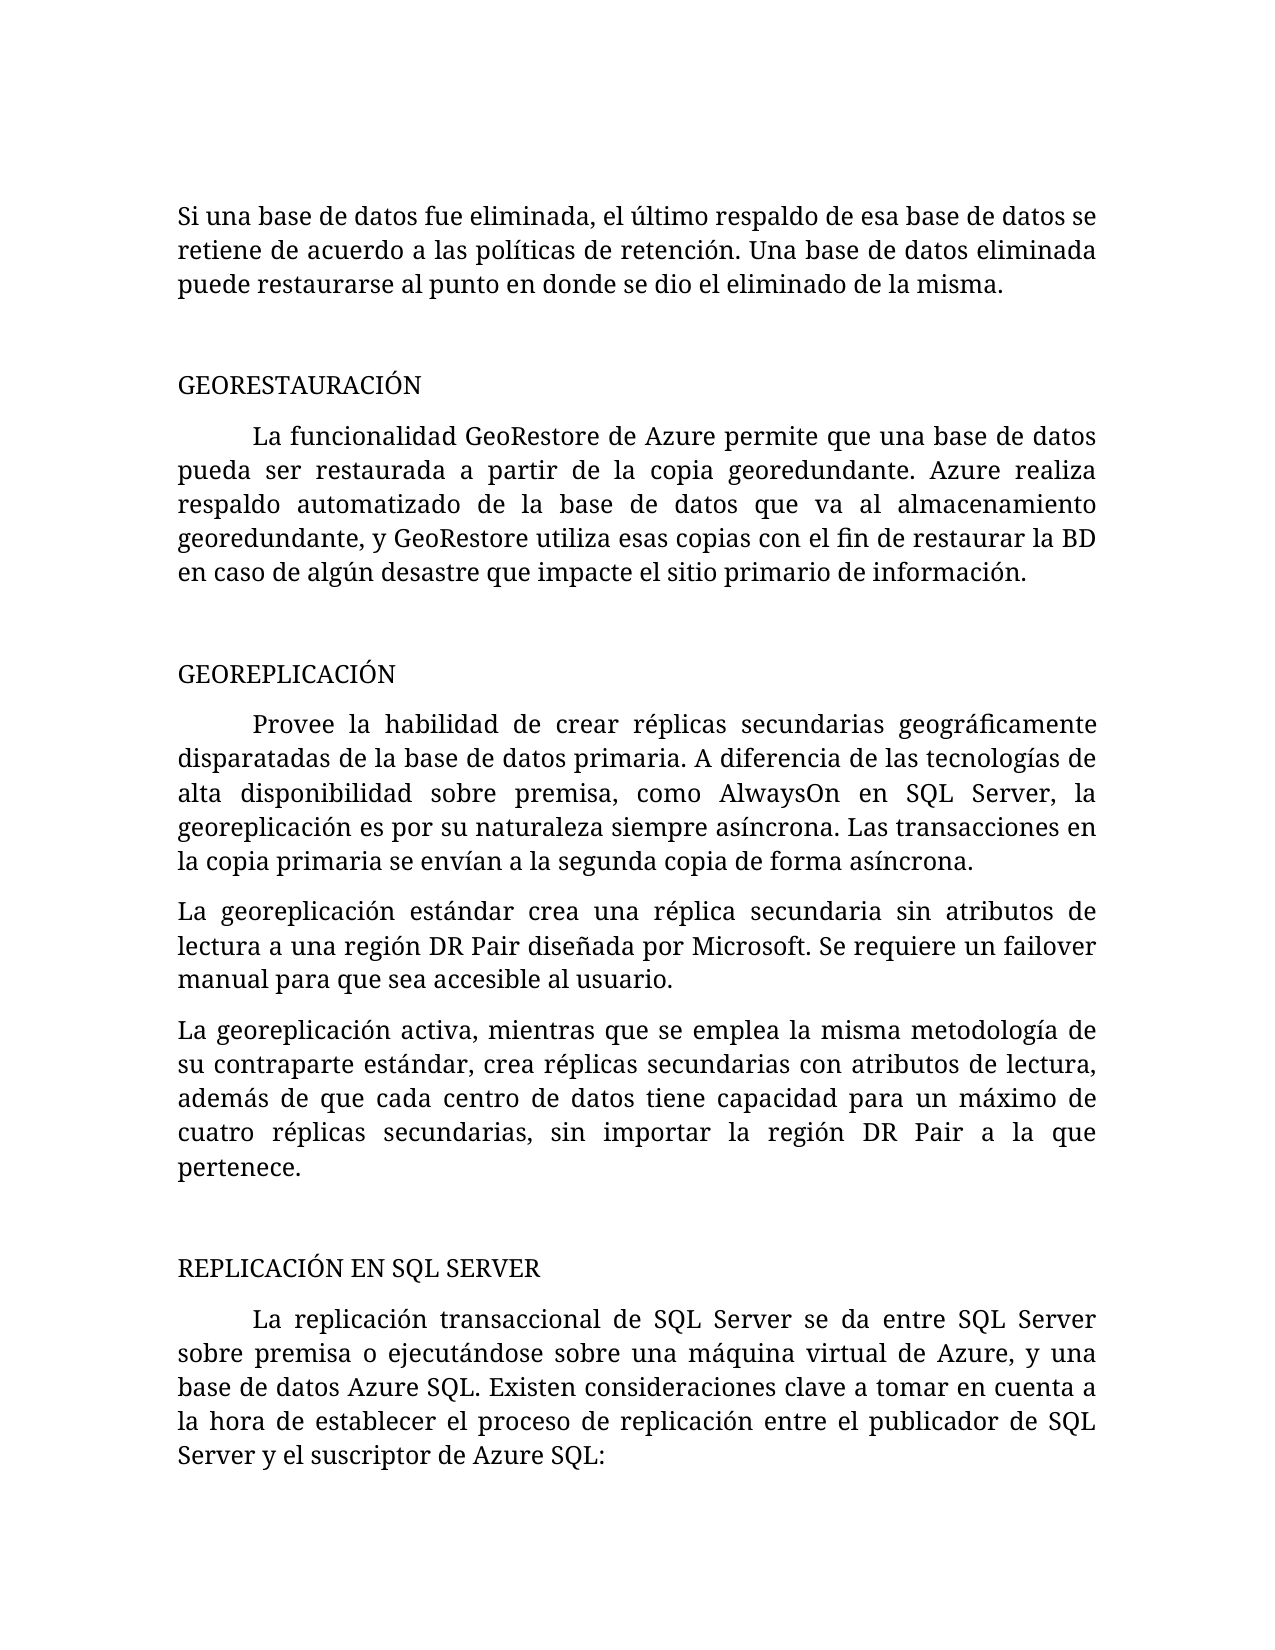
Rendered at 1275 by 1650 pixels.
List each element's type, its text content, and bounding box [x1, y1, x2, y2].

text La georeplicación estándar crea una réplica secundaria sin atributos de lectura a una región DR Pair diseñada por Microsoft. Se requiere un failover manual para que sea accesible al usuario. [177, 894, 1098, 996]
text La funcionalidad GeoRestore de Azure permite que una base de datos pueda ser restaurada a partir de la copia georedundante. Azure realiza respaldo automatizado de la base de datos que va al almacenamiento georedundante, y GeoRestore utiliza esas copias con el fin de restaurar la BD en caso de algún desastre que impacte el sitio primario de información. [177, 419, 1098, 589]
text GEORESTAURACIÓN [177, 368, 1098, 402]
text GEOREPLICACIÓN [177, 656, 1098, 690]
text REPLICACIÓN EN SQL SERVER [177, 1251, 1098, 1285]
text La replicación transaccional de SQL Server se da entre SQL Server sobre premisa o ejecutándose sobre una máquina virtual de Azure, y una base de datos Azure SQL. Existen consideraciones clave a tomar en cuenta a la hora de establecer el proceso de replicación entre el publicador de SQL Server y el suscriptor de Azure SQL: [177, 1301, 1098, 1472]
text La georeplicación activa, mientras que se emplea la misma metodología de su contraparte estándar, crea réplicas secundarias con atributos de lectura, además de que cada centro de datos tiene capacidad para un máximo de cuatro réplicas secundarias, sin importar la región DR Pair a la que pertenece. [177, 1013, 1098, 1183]
text Si una base de datos fue eliminada, el último respaldo de esa base de datos se retiene de acuerdo a las políticas de retención. Una base de datos eliminada puede restaurarse al punto en donde se dio el eliminado de la misma. [177, 198, 1098, 301]
text Provee la habilidad de crear réplicas secundarias geográficamente disparatadas de la base de datos primaria. A diferencia de las tecnologías de alta disponibilidad sobre premisa, como AlwaysOn en SQL Server, la georeplicación es por su naturaleza siempre asíncrona. Las transacciones en la copia primaria se envían a la segunda copia de forma asíncrona. [177, 707, 1098, 877]
